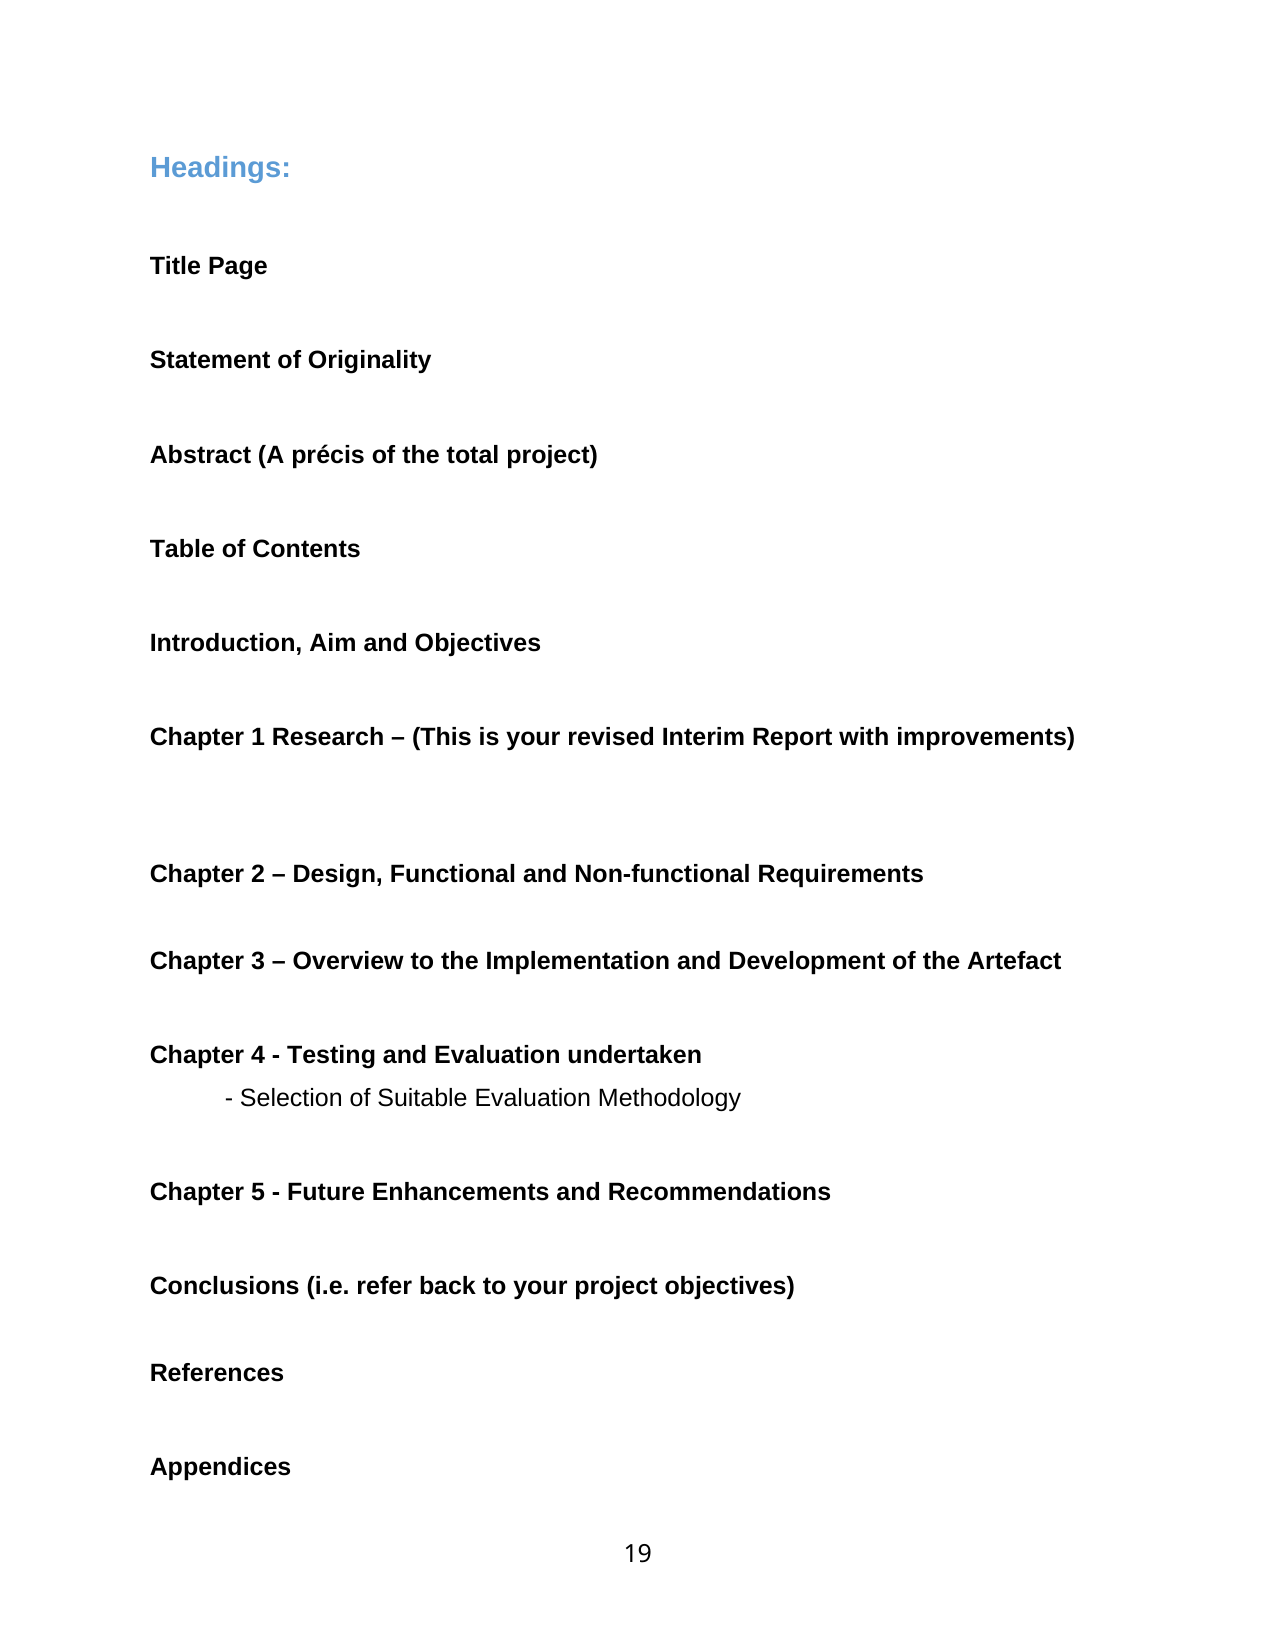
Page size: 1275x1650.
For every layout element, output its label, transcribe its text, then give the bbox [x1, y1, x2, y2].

text Introduction, Aim and Objectives [149, 628, 1090, 657]
text Conclusions (i.e. refer back to your project objectives) [149, 1271, 1090, 1300]
text Abstract (A précis of the total project) [149, 440, 1090, 468]
text Chapter 2 – Design, Functional and Non-functional Requirements [149, 859, 1090, 888]
text Statement of Originality [149, 346, 1090, 374]
text Table of Contents [149, 534, 1090, 563]
text - Selection of Suitable Evaluation Methodology [224, 1083, 1090, 1112]
text Chapter 3 – Overview to the Implementation and Development of the Artefact [149, 946, 1090, 974]
text Chapter 5 - Future Enhancements and Recommendations [149, 1177, 1090, 1206]
text Appendices [149, 1452, 1090, 1481]
text Chapter 1 Research – (This is your revised Interim Report with improvements) [149, 722, 1090, 751]
subtitle Headings: [150, 150, 1125, 183]
text References [149, 1358, 1090, 1386]
text Chapter 4 - Testing and Evaluation undertaken [149, 1040, 1090, 1069]
text Title Page [149, 251, 1090, 280]
